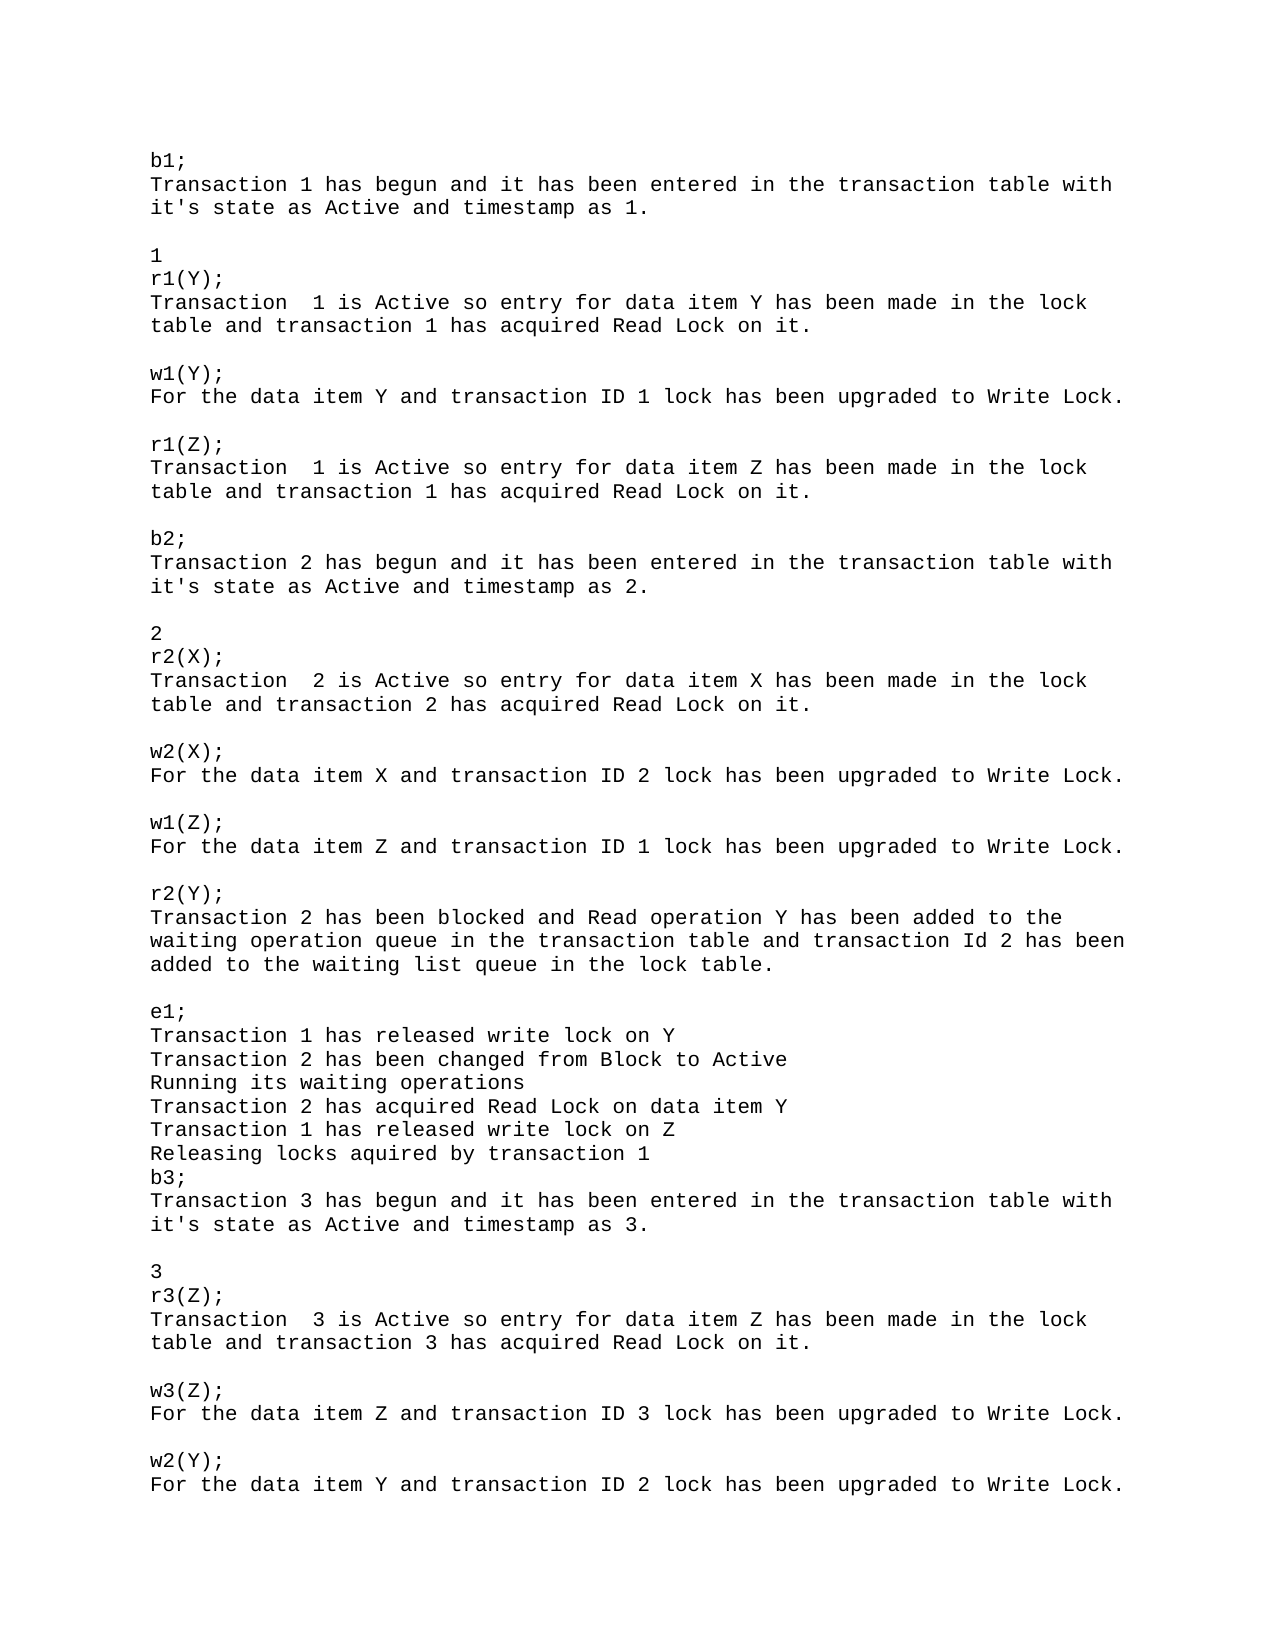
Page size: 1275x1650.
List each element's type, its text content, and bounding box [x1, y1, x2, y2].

text For the data item Y and transaction ID 1 lock has been upgraded to Write Lock. [150, 386, 1125, 410]
text For the data item Z and transaction ID 1 lock has been upgraded to Write Lock. [150, 836, 1125, 859]
text b3; [150, 1167, 1125, 1190]
text r2(Y); [150, 883, 1125, 907]
text Transaction 1 has released write lock on Y [150, 1025, 1125, 1048]
text w1(Y); [150, 363, 1125, 386]
text w2(Y); [150, 1451, 1125, 1474]
text Transaction 2 is Active so entry for data item X has been made in the lock table and transaction 2 has acquired Read Lock on it. [150, 670, 1125, 717]
text For the data item Y and transaction ID 2 lock has been upgraded to Write Lock. [150, 1474, 1125, 1498]
text Transaction 3 has begun and it has been entered in the transaction table with it's state as Active and timestamp as 3. [150, 1190, 1125, 1238]
text Releasing locks aquired by transaction 1 [150, 1143, 1125, 1167]
text 1 [150, 244, 1125, 268]
text Transaction 1 has released write lock on Z [150, 1119, 1125, 1143]
text r1(Y); [150, 268, 1125, 292]
text For the data item Z and transaction ID 3 lock has been upgraded to Write Lock. [150, 1403, 1125, 1427]
text Transaction 1 is Active so entry for data item Y has been made in the lock table and transaction 1 has acquired Read Lock on it. [150, 292, 1125, 339]
text r2(X); [150, 647, 1125, 670]
text Transaction 2 has begun and it has been entered in the transaction table with it's state as Active and timestamp as 2. [150, 552, 1125, 599]
text Running its waiting operations [150, 1072, 1125, 1096]
text 2 [150, 623, 1125, 647]
text w2(X); [150, 741, 1125, 765]
text Transaction 1 is Active so entry for data item Z has been made in the lock table and transaction 1 has acquired Read Lock on it. [150, 457, 1125, 505]
text r1(Z); [150, 434, 1125, 457]
text e1; [150, 1001, 1125, 1025]
text r3(Z); [150, 1285, 1125, 1309]
text Transaction 2 has acquired Read Lock on data item Y [150, 1096, 1125, 1119]
text w3(Z); [150, 1379, 1125, 1403]
text b1; [150, 150, 1125, 174]
text Transaction 1 has begun and it has been entered in the transaction table with it's state as Active and timestamp as 1. [150, 174, 1125, 221]
text Transaction 2 has been changed from Block to Active [150, 1048, 1125, 1072]
text For the data item X and transaction ID 2 lock has been upgraded to Write Lock. [150, 765, 1125, 788]
text Transaction 2 has been blocked and Read operation Y has been added to the waiting operation queue in the transaction table and transaction Id 2 has been added to the waiting list queue in the lock table. [150, 907, 1125, 978]
text 3 [150, 1261, 1125, 1285]
text w1(Z); [150, 812, 1125, 836]
text Transaction 3 is Active so entry for data item Z has been made in the lock table and transaction 3 has acquired Read Lock on it. [150, 1309, 1125, 1356]
text b2; [150, 528, 1125, 552]
